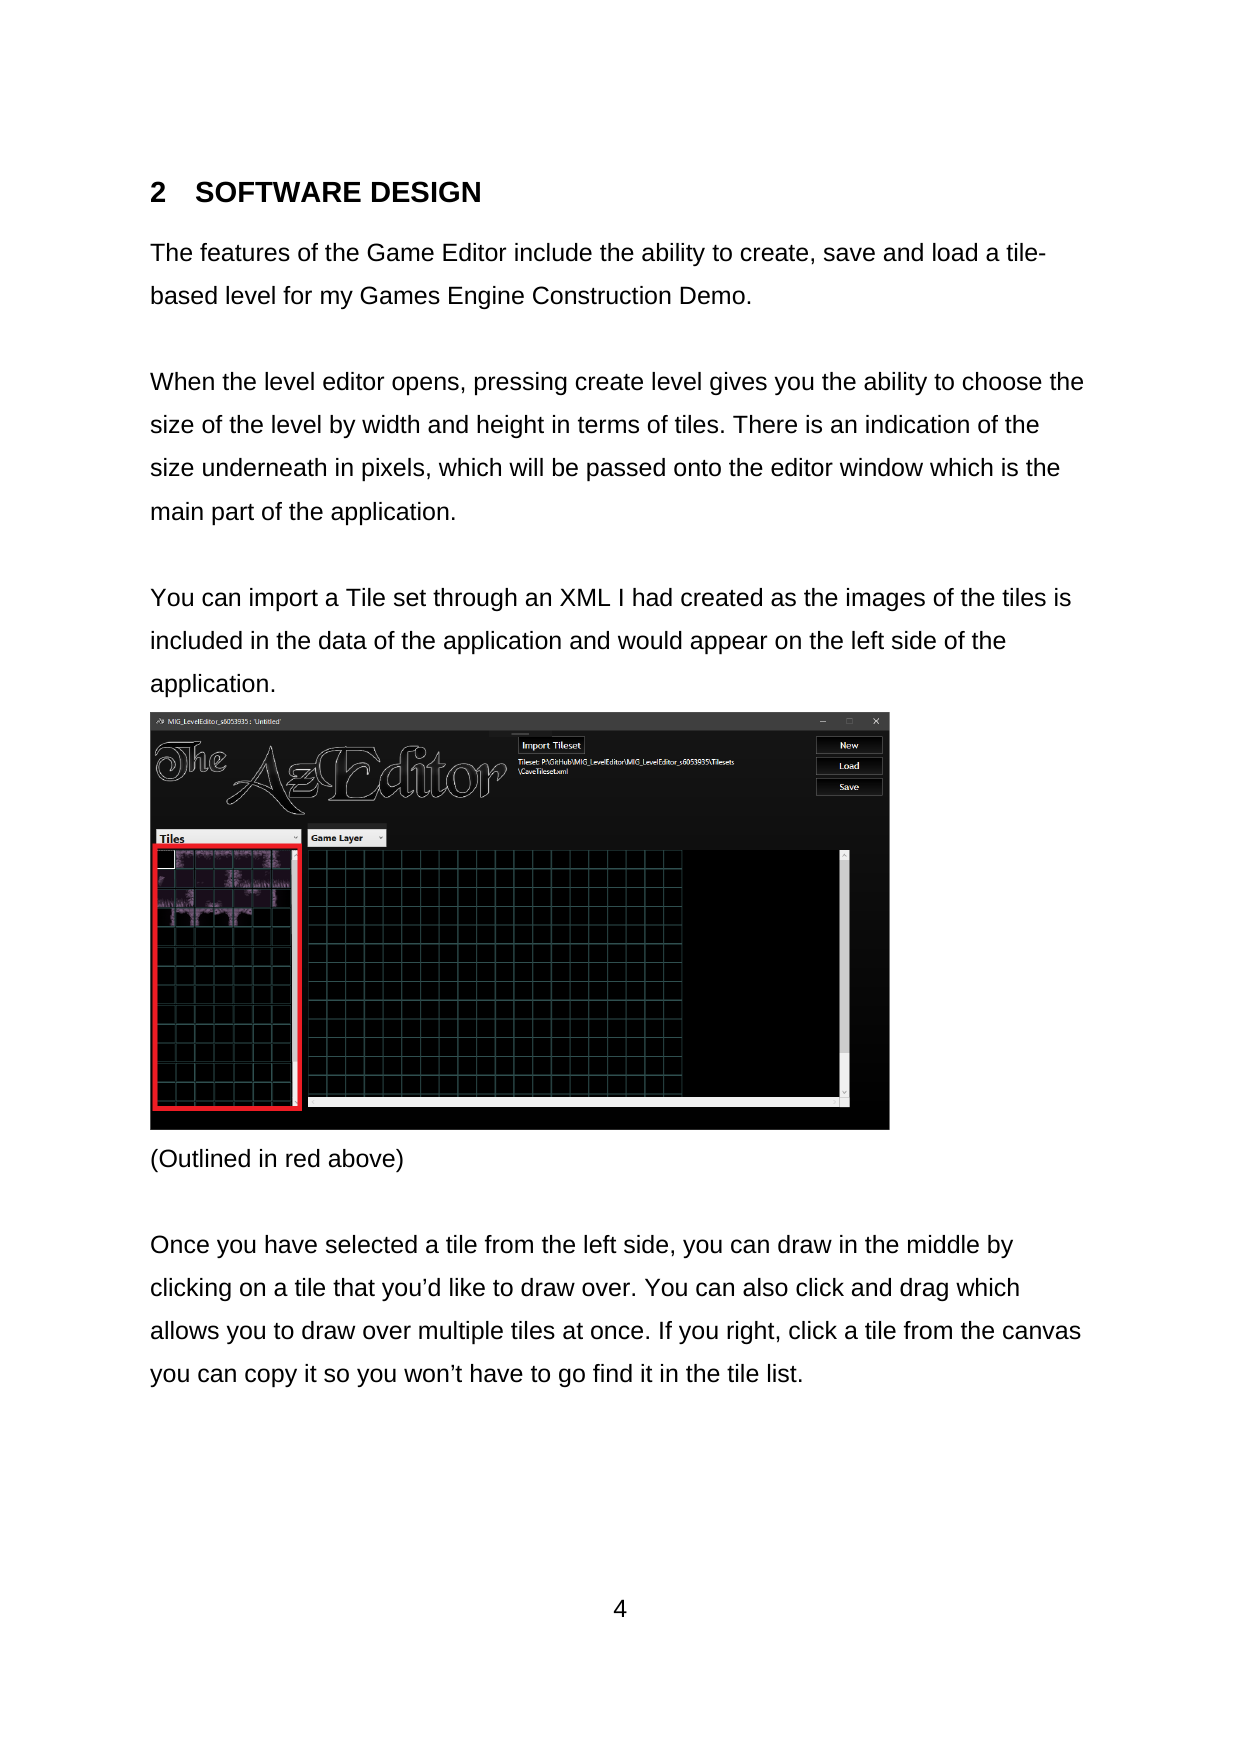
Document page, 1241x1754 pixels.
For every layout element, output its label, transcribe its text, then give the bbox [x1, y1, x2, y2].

text Once you have selected a tile from the left side, you can draw in the middle by clicking on a tile that you’d like to draw over. You can also click and drag which allows you to draw over multiple tiles at once. If you right, click a tile from the canvas you can copy it so you won’t have to go find it in the tile list. [150, 1230, 1090, 1388]
text The features of the Game Editor include the ability to create, save and load a tile-based level for my Games Engine Construction Demo. [150, 238, 1090, 310]
picture [150, 712, 890, 1130]
text You can import a Tile set through an XML I had created as the images of the tiles is included in the data of the application and would appear on the left side of the application. [150, 583, 1090, 698]
text When the level editor opens, pressing create level gives you the ability to choose the size of the level by width and height in terms of tiles. There is an indication of the size underneath in pixels, which will be passed onto the editor window which is the main part of the application. [150, 367, 1090, 525]
text (Outlined in red above) [150, 1144, 1090, 1172]
subtitle Software Design [150, 175, 1090, 208]
